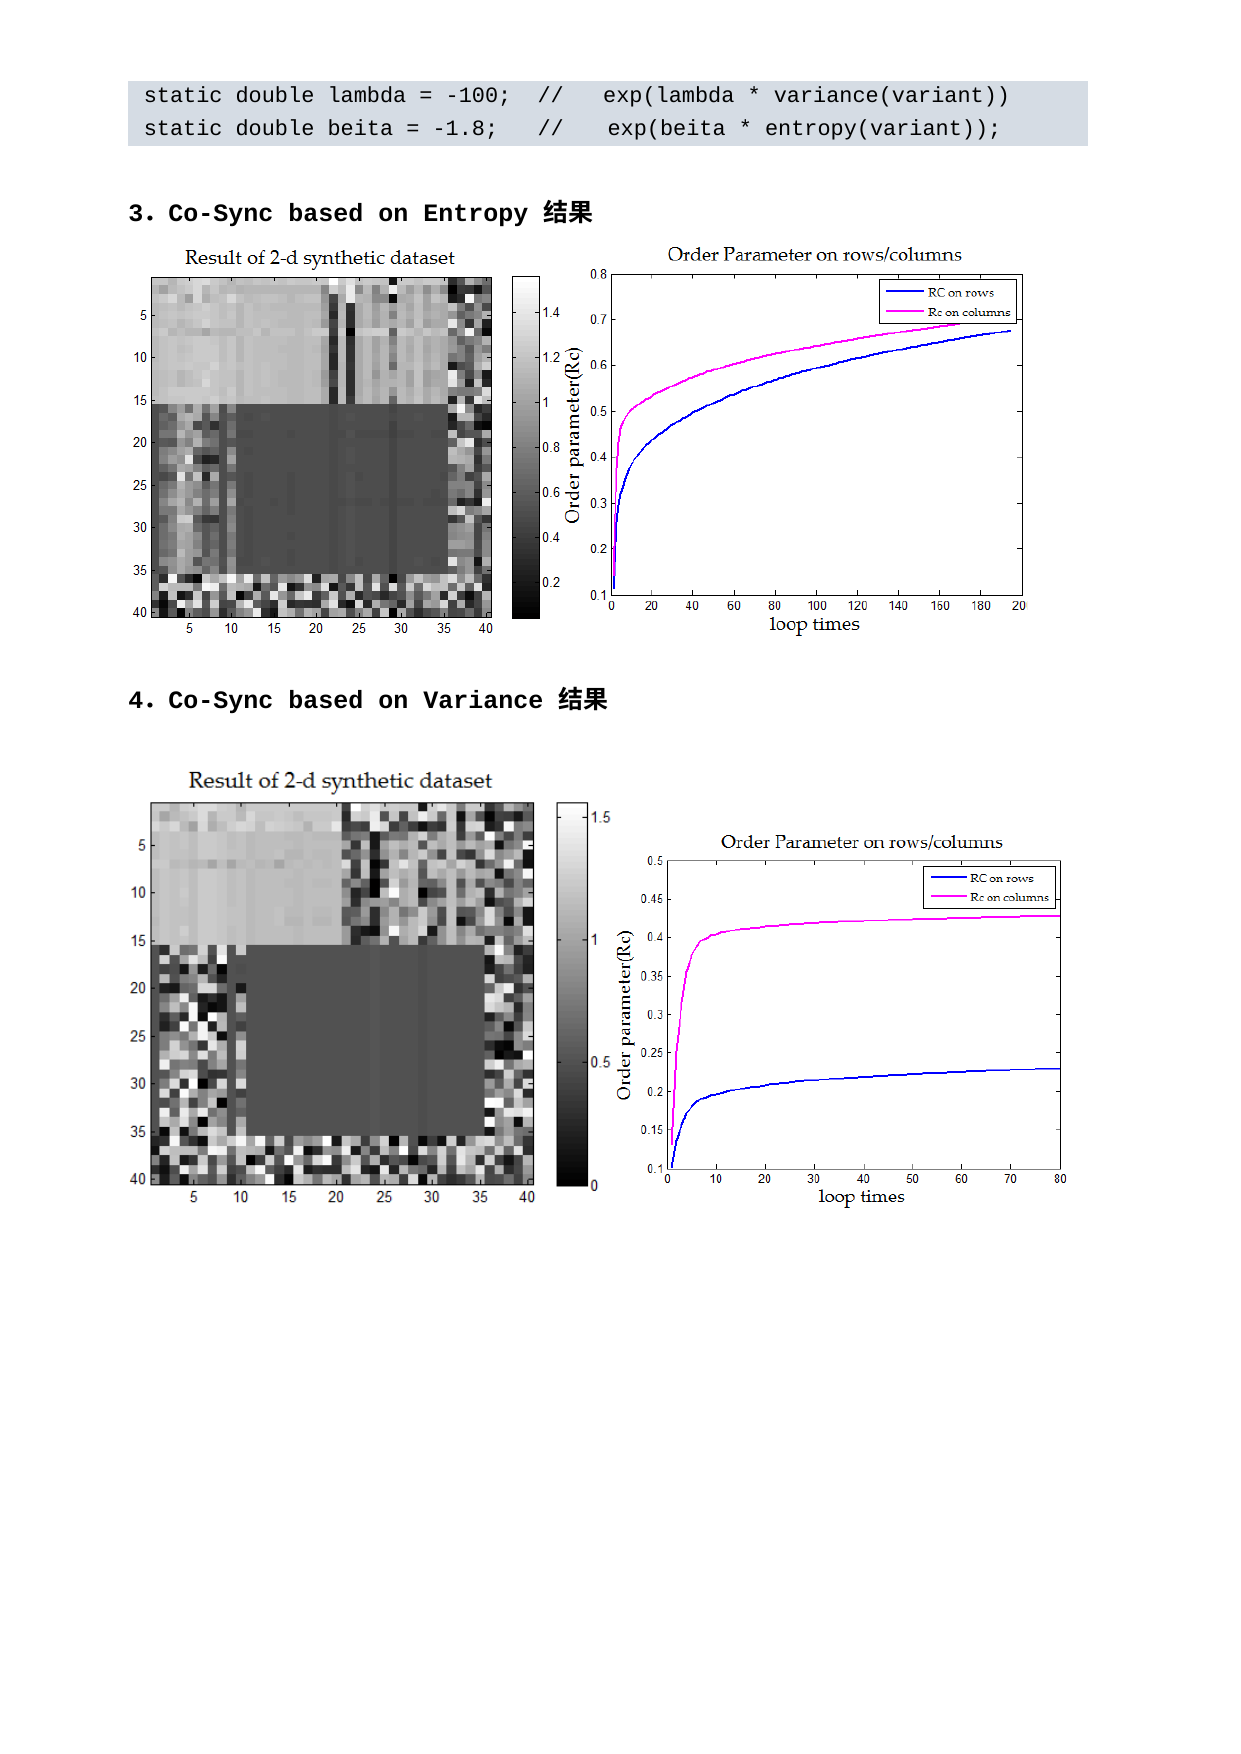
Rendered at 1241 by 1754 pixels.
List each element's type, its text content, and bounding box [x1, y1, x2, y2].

text static double beita = -1.8; // exp(beita * entropy(variant)); [128, 113, 1088, 146]
text static double lambda = -100; // exp(lambda * variance(variant)) [128, 81, 1088, 113]
text 3．Co-Sync based on Entropy 结果 [128, 178, 1088, 243]
picture [128, 763, 1067, 1209]
text 4．Co-Sync based on Variance 结果 [128, 666, 1088, 731]
picture [128, 243, 1028, 637]
